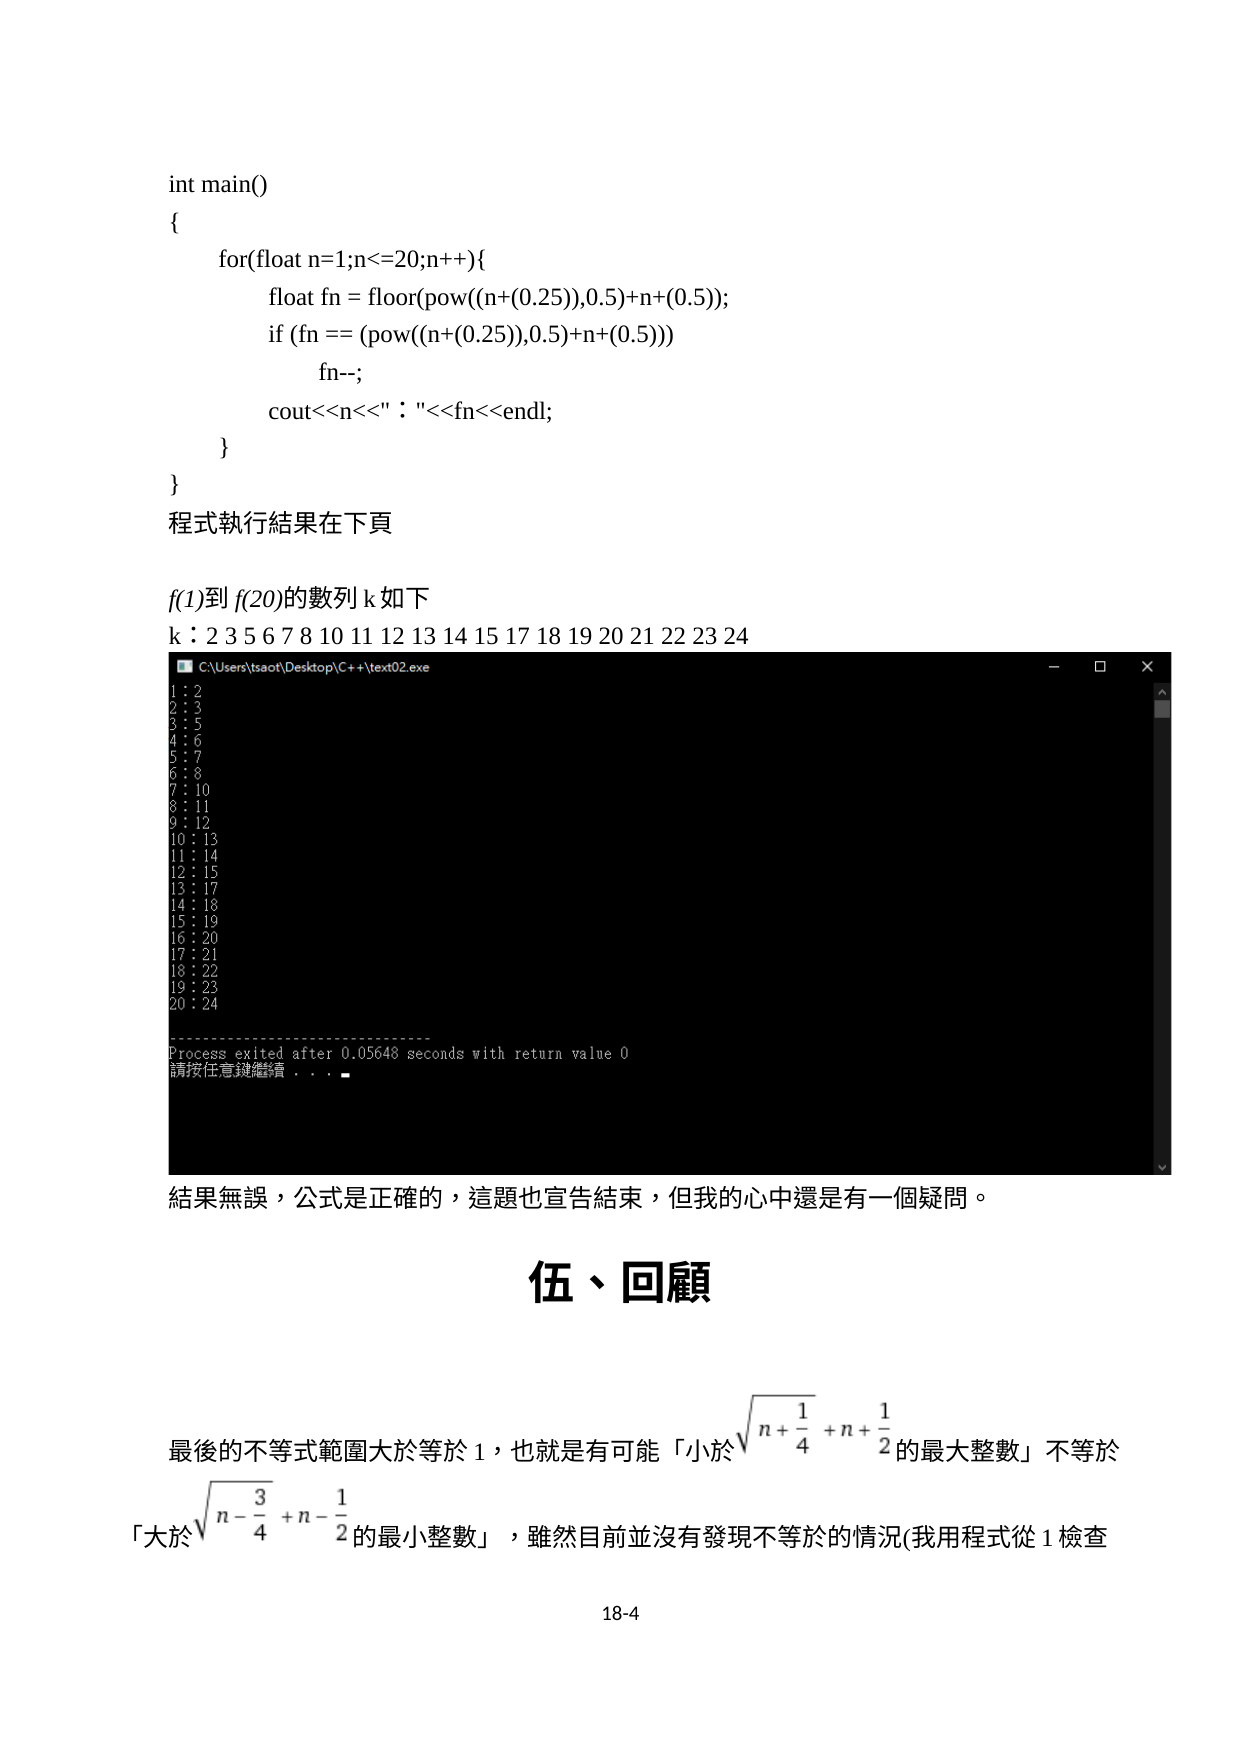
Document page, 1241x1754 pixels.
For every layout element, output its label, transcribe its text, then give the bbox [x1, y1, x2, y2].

text fn--; [118, 353, 1122, 390]
picture [168, 652, 1172, 1175]
text k：2 3 5 6 7 8 10 11 12 13 14 15 17 18 19 20 21 22 23 24 [118, 615, 1122, 653]
text for(float n=1;n<=20;n++){ [118, 240, 1122, 278]
text if (fn == (pow((n+(0.25)),0.5)+n+(0.5))) [218, 315, 1122, 353]
subtitle 伍、回顧 [118, 1242, 1122, 1317]
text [118, 1393, 1122, 1554]
text float fn = floor(pow((n+(0.25)),0.5)+n+(0.5)); [118, 278, 1122, 315]
text f(1)到f(20)的數列k如下 [118, 578, 1122, 615]
text 結果無誤，公式是正確的，這題也宣告結束，但我的心中還是有一個疑問。 [118, 1178, 1122, 1215]
text int main() [118, 165, 1122, 203]
text } [118, 465, 1122, 503]
picture [193, 1479, 353, 1547]
text 程式執行結果在下頁 [118, 503, 1122, 540]
text cout<<n<<"："<<fn<<endl; [118, 390, 1122, 428]
text } [118, 428, 1122, 465]
picture [735, 1392, 896, 1460]
text { [118, 203, 1122, 240]
